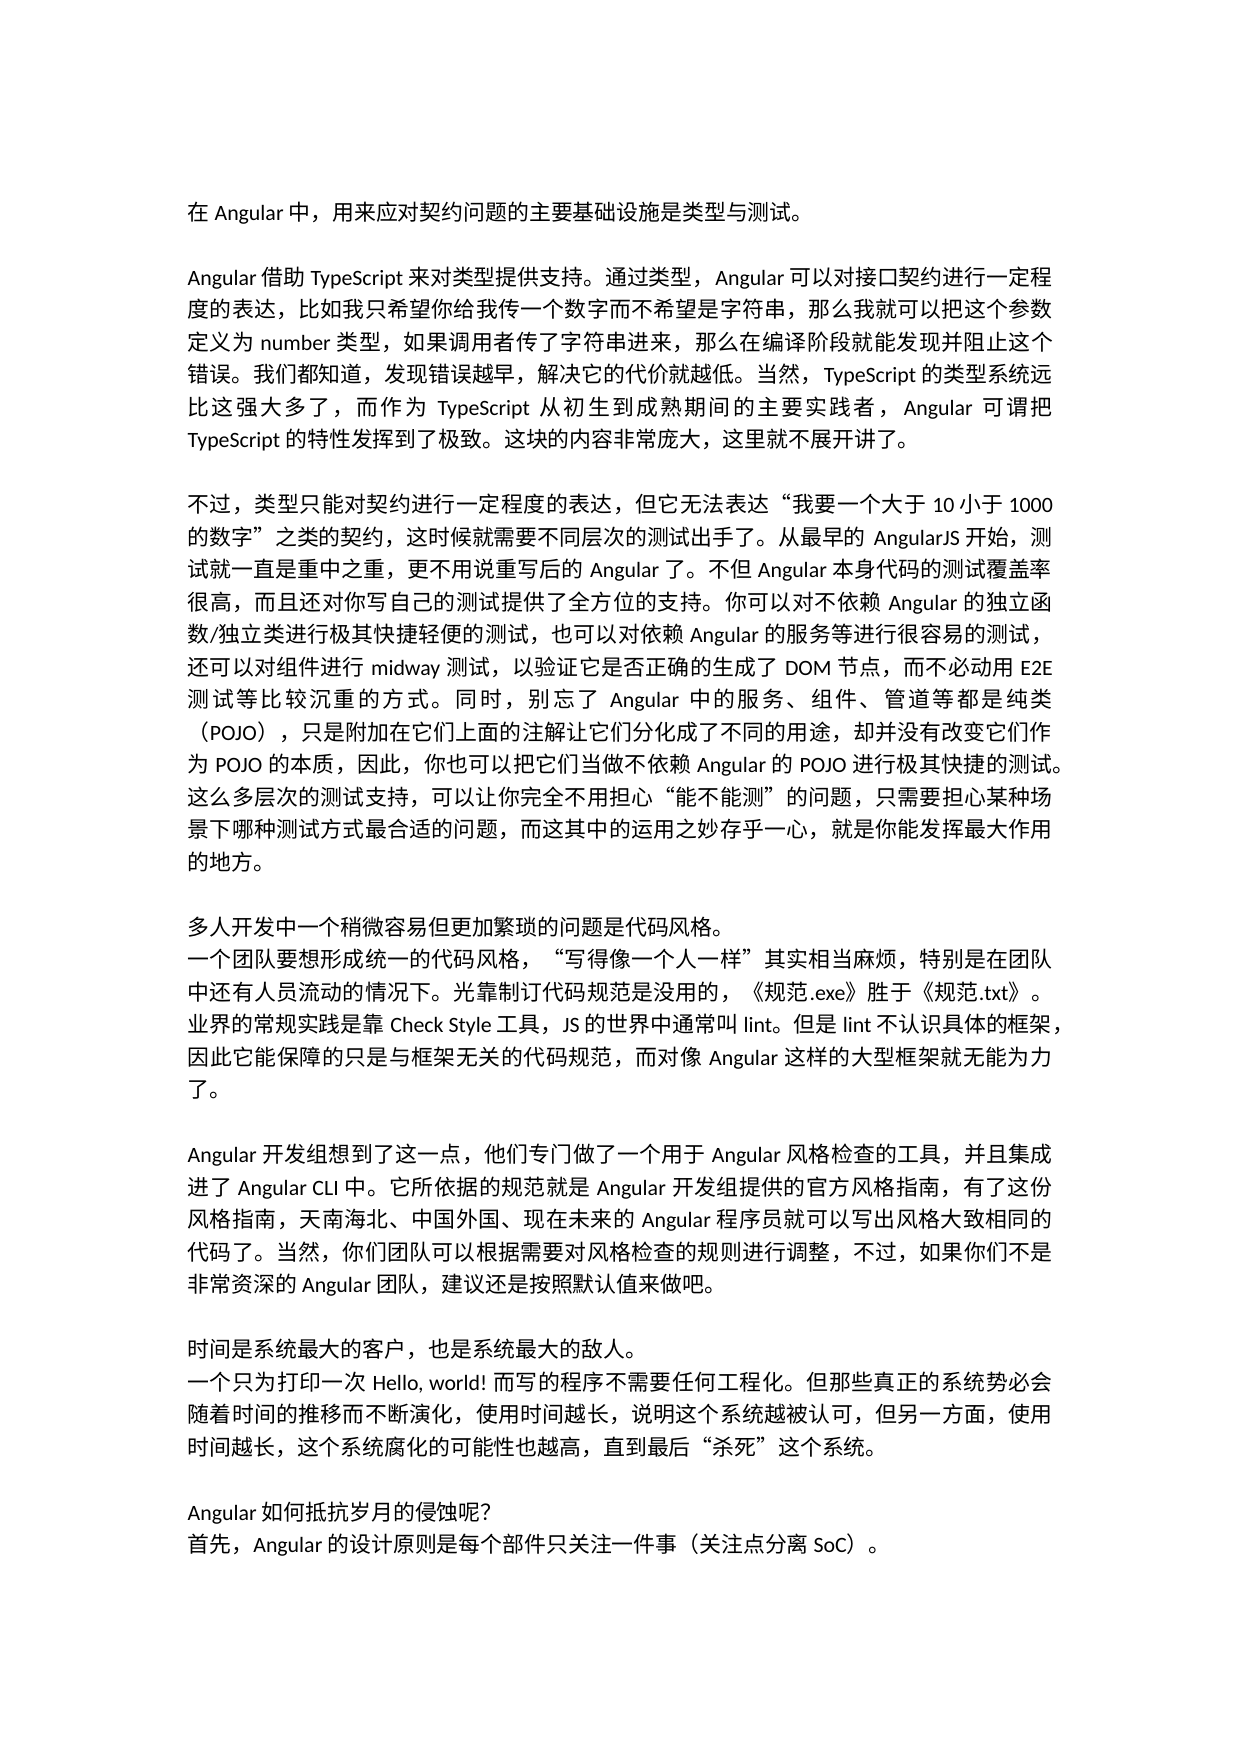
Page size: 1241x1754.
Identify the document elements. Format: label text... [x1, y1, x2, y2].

text Angular 开发组想到了这一点，他们专门做了一个用于 Angular 风格检查的工具，并且集成进了 Angular CLI 中。它所依据的规范就是 Angular 开发组提供的官方风格指南，有了这份风格指南，天南海北、中国外国、现在未来的 Angular 程序员就可以写出风格大致相同的代码了。当然，你们团队可以根据需要对风格检查的规则进行调整，不过，如果你们不是非常资深的 Angular 团队，建议还是按照默认值来做吧。 [187, 1137, 1053, 1299]
text 首先，Angular 的设计原则是每个部件只关注一件事（关注点分离 SoC）。 [187, 1527, 1053, 1559]
text 一个团队要想形成统一的代码风格，“写得像一个人一样”其实相当麻烦，特别是在团队中还有人员流动的情况下。光靠制订代码规范是没用的，《规范.exe》胜于《规范.txt》。业界的常规实践是靠 Check Style 工具，JS 的世界中通常叫 lint。但是 lint 不认识具体的框架，因此它能保障的只是与框架无关的代码规范，而对像 Angular 这样的大型框架就无能为力了。 [187, 942, 1053, 1104]
text 不过，类型只能对契约进行一定程度的表达，但它无法表达“我要一个大于10小于1000的数字”之类的契约，这时候就需要不同层次的测试出手了。从最早的 AngularJS 开始，测试就一直是重中之重，更不用说重写后的 Angular 了。不但 Angular 本身代码的测试覆盖率很高，而且还对你写自己的测试提供了全方位的支持。你可以对不依赖 Angular 的独立函数/独立类进行极其快捷轻便的测试，也可以对依赖 Angular 的服务等进行很容易的测试，还可以对组件进行 midway 测试，以验证它是否正确的生成了 DOM 节点，而不必动用 E2E 测试等比较沉重的方式。同时，别忘了 Angular 中的服务、组件、管道等都是纯类（POJO），只是附加在它们上面的注解让它们分化成了不同的用途，却并没有改变它们作为 POJO 的本质，因此，你也可以把它们当做不依赖 Angular 的 POJO 进行极其快捷的测试。这么多层次的测试支持，可以让你完全不用担心“能不能测”的问题，只需要担心某种场景下哪种测试方式最合适的问题，而这其中的运用之妙存乎一心，就是你能发挥最大作用的地方。 [187, 487, 1053, 877]
text 一个只为打印一次 Hello, world! 而写的程序不需要任何工程化。但那些真正的系统势必会随着时间的推移而不断演化，使用时间越长，说明这个系统越被认可，但另一方面，使用时间越长，这个系统腐化的可能性也越高，直到最后“杀死”这个系统。 [187, 1364, 1053, 1462]
text Angular 如何抵抗岁月的侵蚀呢？ [187, 1494, 1053, 1527]
text 多人开发中一个稍微容易但更加繁琐的问题是代码风格。 [187, 909, 1053, 942]
text Angular 借助 TypeScript 来对类型提供支持。通过类型，Angular 可以对接口契约进行一定程度的表达，比如我只希望你给我传一个数字而不希望是字符串，那么我就可以把这个参数定义为 number 类型，如果调用者传了字符串进来，那么在编译阶段就能发现并阻止这个错误。我们都知道，发现错误越早，解决它的代价就越低。当然，TypeScript 的类型系统远比这强大多了，而作为 TypeScript 从初生到成熟期间的主要实践者，Angular 可谓把 TypeScript 的特性发挥到了极致。这块的内容非常庞大，这里就不展开讲了。 [187, 259, 1053, 454]
text 时间是系统最大的客户，也是系统最大的敌人。 [187, 1332, 1053, 1364]
text 在 Angular 中，用来应对契约问题的主要基础设施是类型与测试。 [187, 194, 1053, 227]
